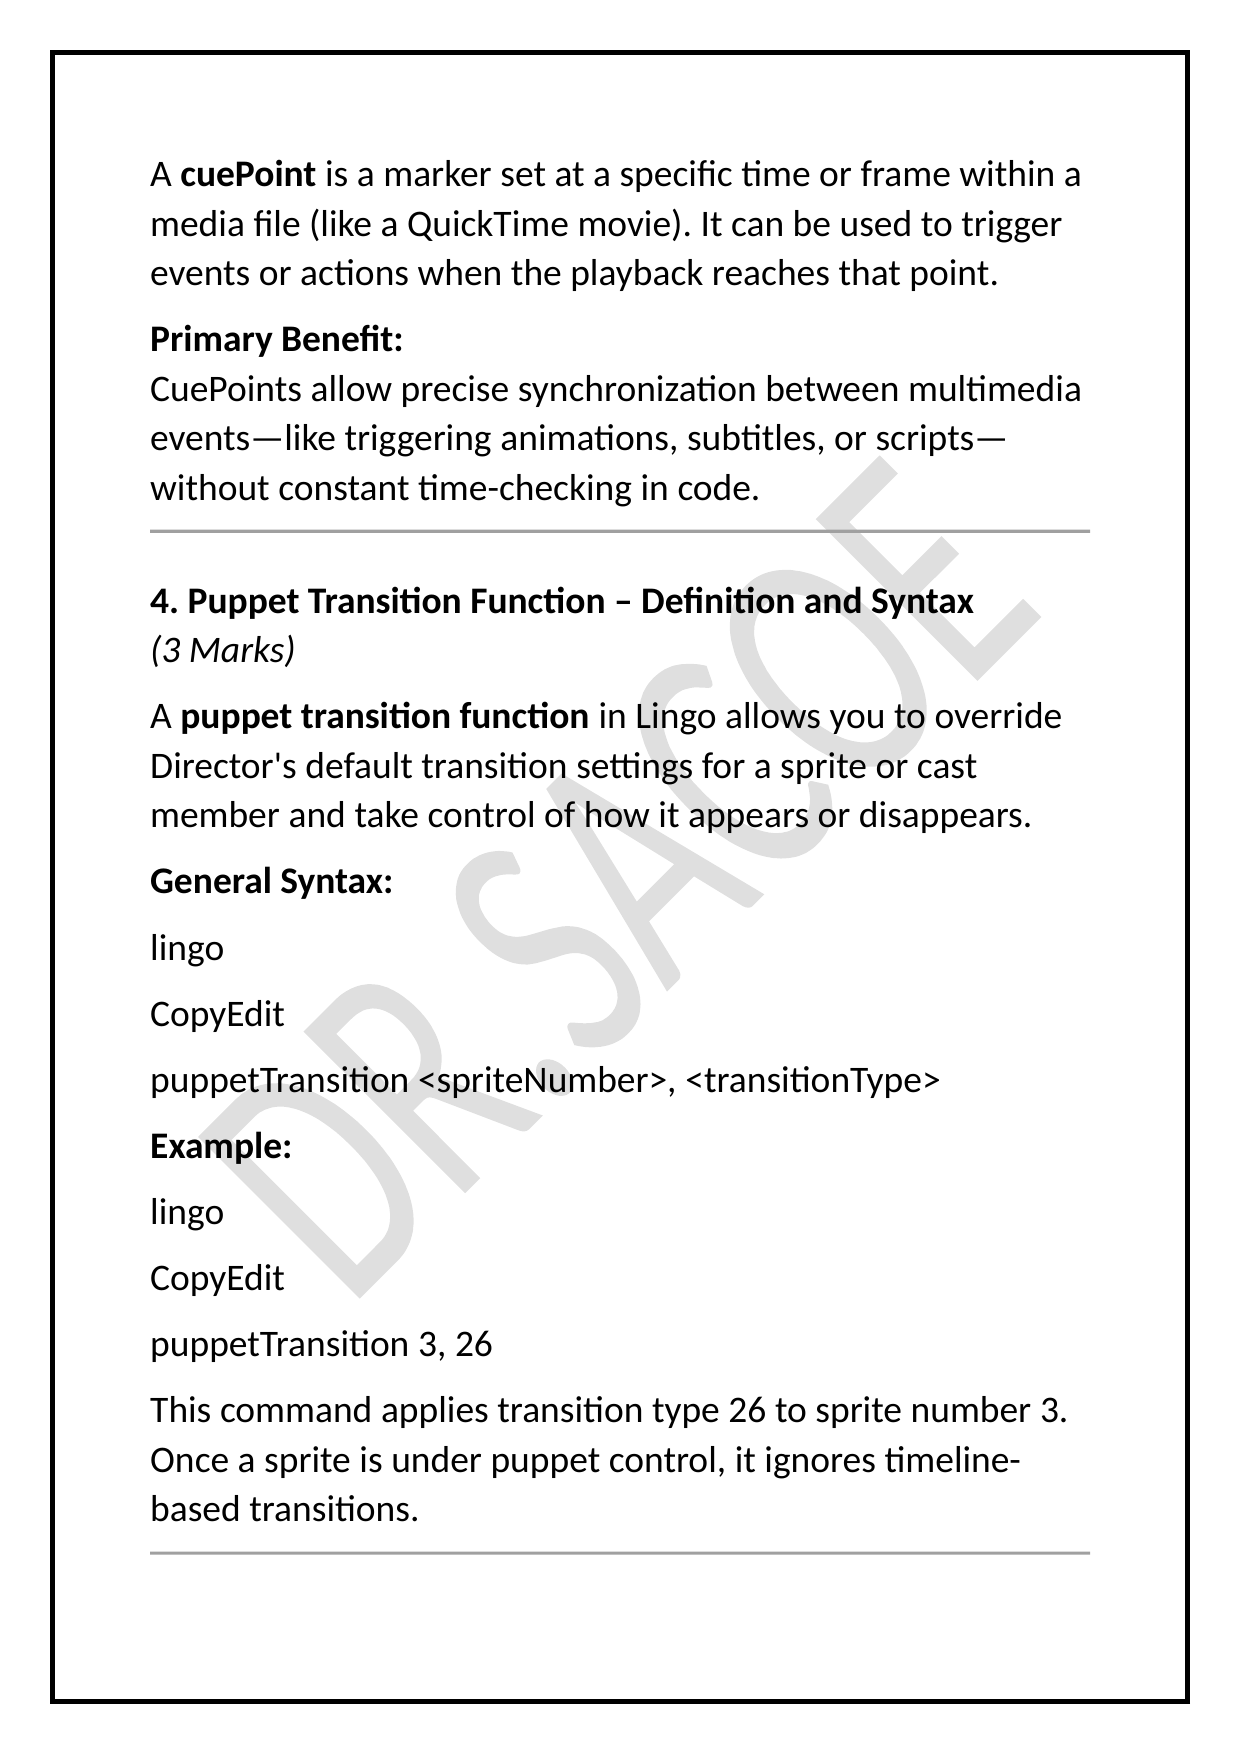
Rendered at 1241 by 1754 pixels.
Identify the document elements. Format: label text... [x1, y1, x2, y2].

text 4. Puppet Transition Function – Definition and Syntax (3 Marks) [150, 577, 1090, 672]
text CopyEdit [150, 989, 1090, 1035]
text This command applies transition type 26 to sprite number 3. Once a sprite is under puppet control, it ignores timeline-based transitions. [150, 1386, 1090, 1531]
text A cuePoint is a marker set at a specific time or frame within a media file (like a QuickTime movie). It can be used to trigger events or actions when the playback reaches that point. [150, 150, 1090, 295]
text General Syntax: [150, 857, 1090, 903]
text puppetTransition 3, 26 [150, 1320, 1090, 1366]
text Example: [150, 1122, 1090, 1168]
text Primary Benefit: CuePoints allow precise synchronization between multimedia events—like triggering animations, subtitles, or scripts—without constant time-checking in code. [150, 315, 1090, 509]
text CopyEdit [150, 1254, 1090, 1300]
text lingo [150, 1188, 1090, 1234]
text lingo [150, 923, 1090, 969]
text puppetTransition <spriteNumber>, <transitionType> [150, 1056, 1090, 1102]
text A puppet transition function in Lingo allows you to override Director's default transition settings for a sprite or cast member and take control of how it appears or disappears. [150, 692, 1090, 837]
